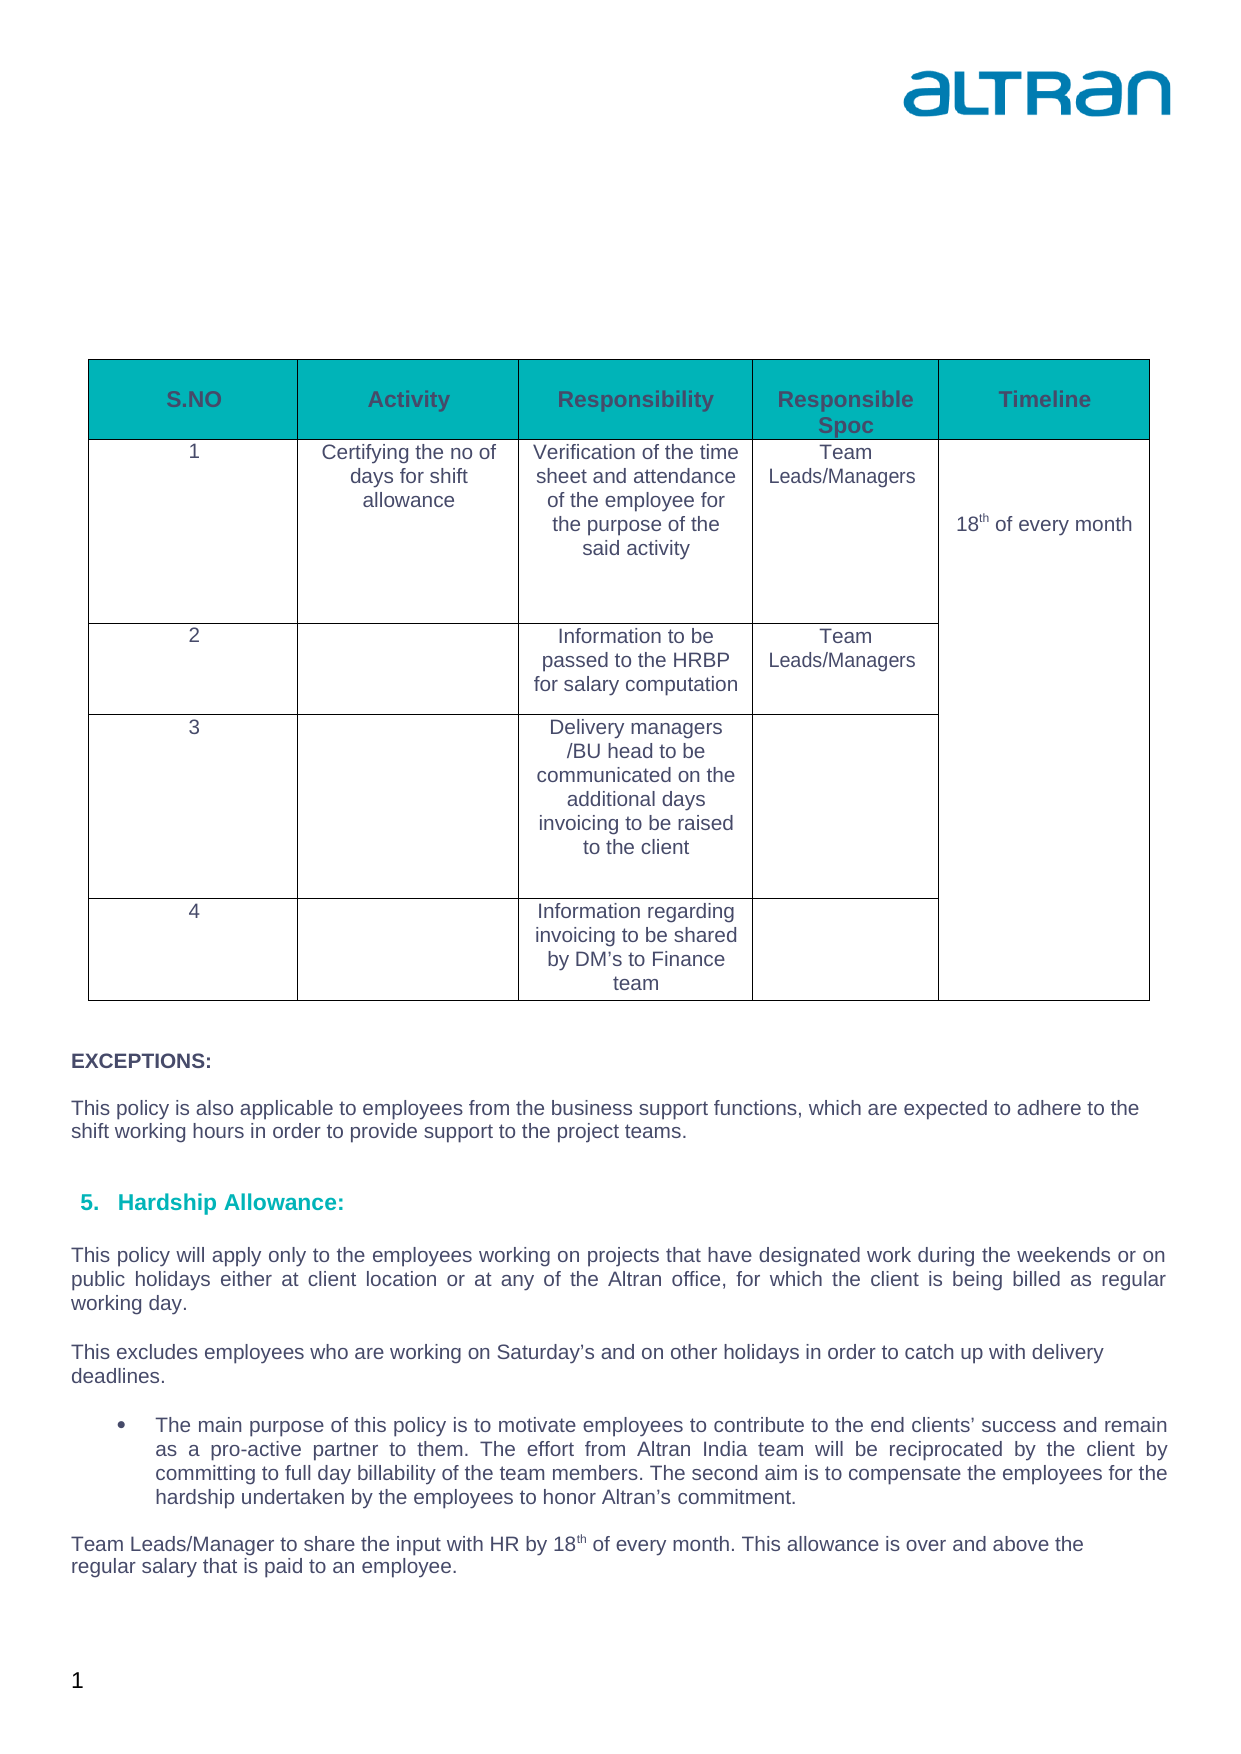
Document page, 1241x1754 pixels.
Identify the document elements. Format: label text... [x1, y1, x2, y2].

picture [903, 106, 917, 117]
table_cell Information to be passed to the HRBP for salary computation [519, 624, 752, 714]
table_cell 1 [89, 440, 297, 623]
picture [903, 70, 1171, 117]
table_cell Certifying the no of days for shift allowance [298, 440, 518, 623]
table_cell [753, 899, 938, 1000]
list The main purpose of this policy is to motivate employees to contribute to the end clients’ success and remain as a pro-active partner to them. The effort from Altran India team will be reciprocated by the client by committing to full day billability of the team members. The second aim is to compensate the employees for the hardship undertaken by the employees to honor Altran’s commitment. [118, 1413, 1169, 1509]
text This policy is also applicable to employees from the business support functions, which are expected to adhere to the shift working hours in order to provide support to the project teams. [71, 1097, 1164, 1143]
picture [1086, 96, 1112, 109]
table_cell 4 [89, 899, 297, 1000]
table_cell [298, 899, 518, 1000]
text This policy will apply only to the employees working on projects that have designated work during the weekends or on public holidays either at client location or at any of the Altran office, for which the client is being billed as regular working day. [71, 1243, 1168, 1315]
table_cell 18th of every month [939, 440, 1149, 1000]
table_header Activity [298, 360, 518, 439]
table_header Responsibility [519, 360, 752, 439]
text Team Leads/Manager to share the input with HR by 18th of every month. This allowance is over and above the regular salary that is paid to an employee. [71, 1534, 1112, 1578]
table_cell Team Leads/Managers [753, 440, 938, 623]
table_cell Delivery managers /BU head to be communicated on the additional days invoicing to be raised to the client [519, 715, 752, 898]
picture [914, 96, 939, 109]
table_header Responsible Spoc [753, 360, 938, 439]
table_cell [298, 624, 518, 714]
table_cell [753, 715, 938, 898]
table_cell Team Leads/Managers [753, 624, 938, 714]
table_header S.NO [89, 360, 297, 439]
table_cell [298, 715, 518, 898]
table_cell 2 [89, 624, 297, 714]
table_cell Verification of the time sheet and attendance of the employee for the purpose of the said activity [519, 440, 752, 623]
table_cell 3 [89, 715, 297, 898]
text This excludes employees who are working on Saturday’s and on other holidays in order to catch up with delivery deadlines. [71, 1339, 1184, 1387]
subtitle Hardship Allowance: [80, 1189, 1184, 1215]
table_cell Information regarding invoicing to be shared by DM’s to Finance team [519, 899, 752, 1000]
subtitle EXCEPTIONS: [71, 1049, 1184, 1073]
table_header Timeline [939, 360, 1149, 439]
